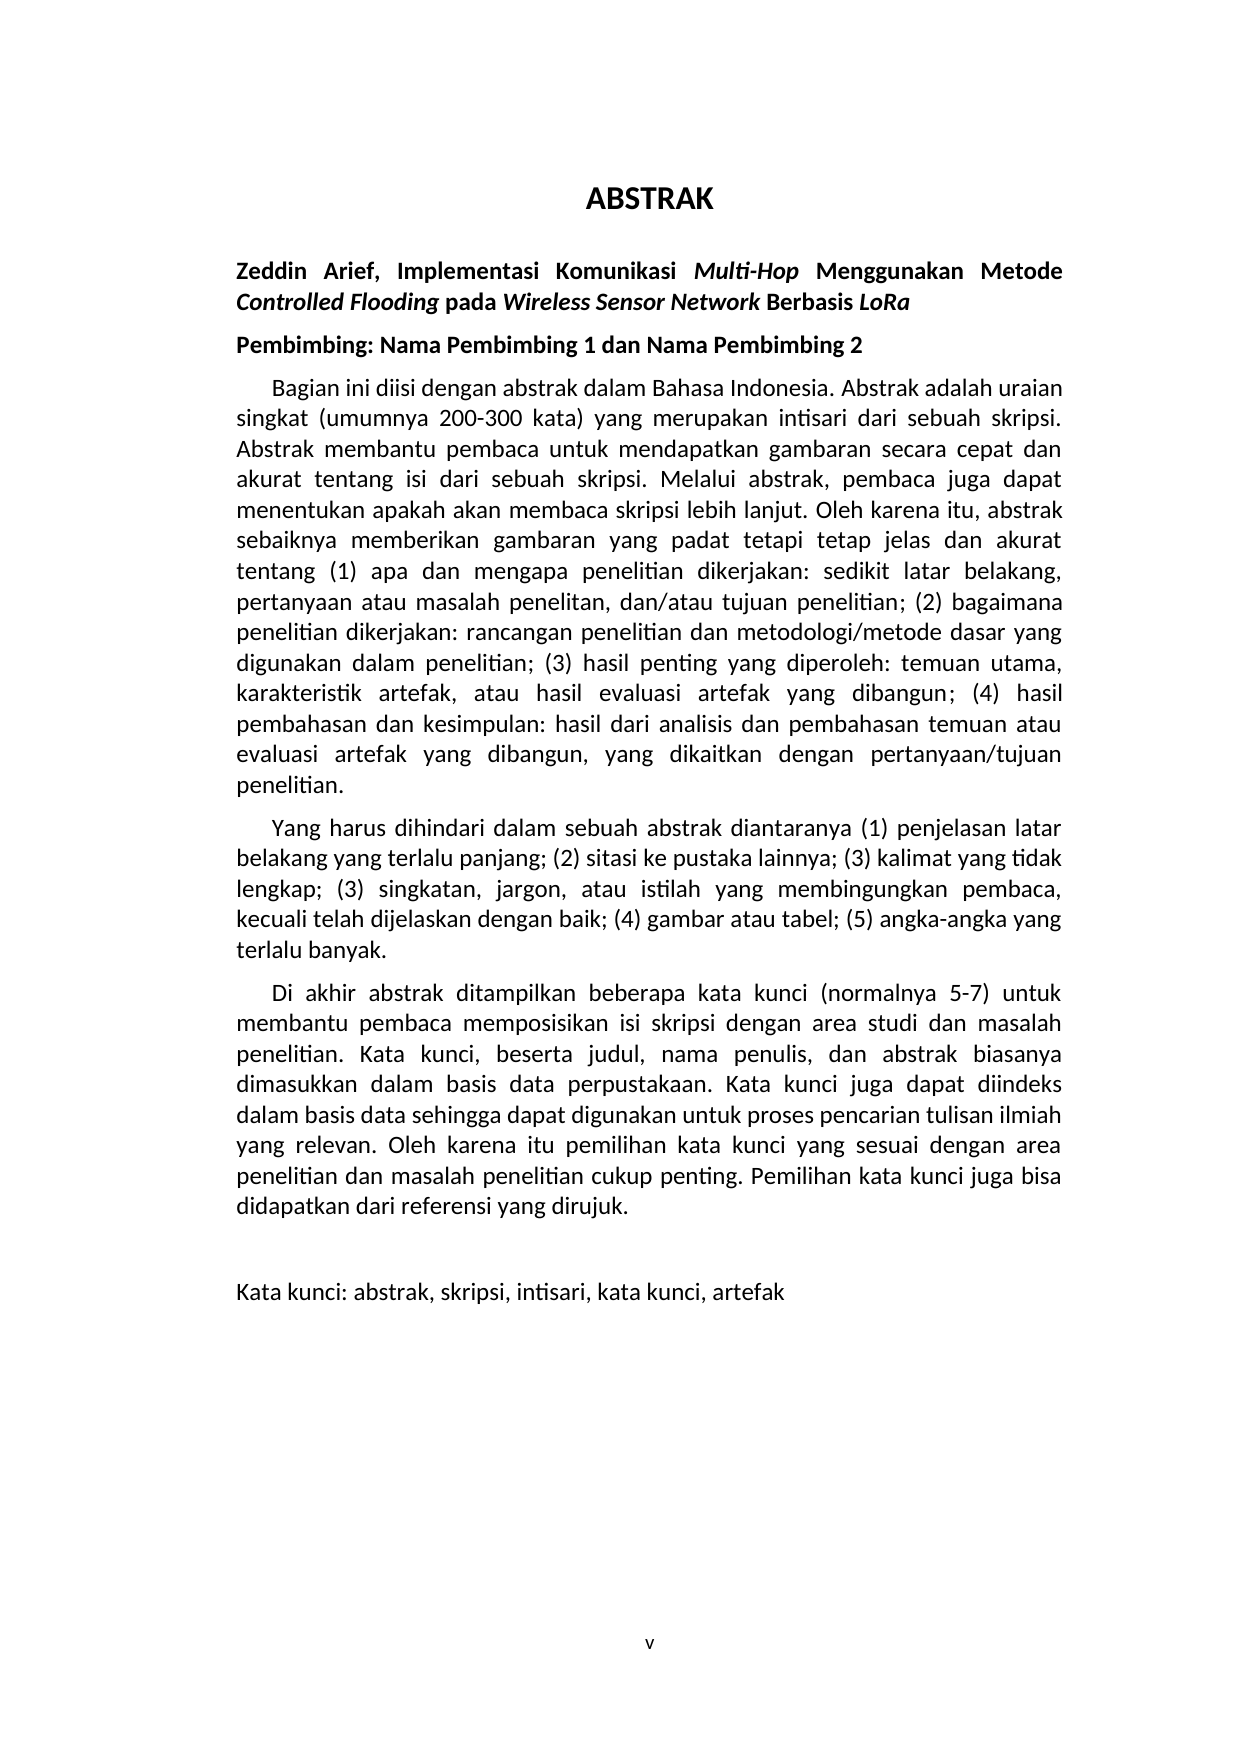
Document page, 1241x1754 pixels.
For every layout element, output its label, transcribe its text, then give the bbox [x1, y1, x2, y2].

subtitle ABSTRAK [236, 177, 1063, 218]
text Pembimbing: Nama Pembimbing 1 dan Nama Pembimbing 2 [236, 329, 1063, 359]
text Zeddin Arief, Implementasi Komunikasi Multi-Hop Menggunakan Metode Controlled Flooding pada Wireless Sensor Network Berbasis LoRa [236, 255, 1063, 316]
text Yang harus dihindari dalam sebuah abstrak diantaranya (1) penjelasan latar belakang yang terlalu panjang; (2) sitasi ke pustaka lainnya; (3) kalimat yang tidak lengkap; (3) singkatan, jargon, atau istilah yang membingungkan pembaca, kecuali telah dijelaskan dengan baik; (4) gambar atau tabel; (5) angka-angka yang terlalu banyak. [236, 812, 1063, 964]
text Bagian ini diisi dengan abstrak dalam Bahasa Indonesia. Abstrak adalah uraian singkat (umumnya 200-300 kata) yang merupakan intisari dari sebuah skripsi. Abstrak membantu pembaca untuk mendapatkan gambaran secara cepat dan akurat tentang isi dari sebuah skripsi. Melalui abstrak, pembaca juga dapat menentukan apakah akan membaca skripsi lebih lanjut. Oleh karena itu, abstrak sebaiknya memberikan gambaran yang padat tetapi tetap jelas dan akurat tentang (1) apa dan mengapa penelitian dikerjakan: sedikit latar belakang, pertanyaan atau masalah penelitan, dan/atau tujuan penelitian; (2) bagaimana penelitian dikerjakan: rancangan penelitian dan metodologi/metode dasar yang digunakan dalam penelitian; (3) hasil penting yang diperoleh: temuan utama, karakteristik artefak, atau hasil evaluasi artefak yang dibangun; (4) hasil pembahasan dan kesimpulan: hasil dari analisis dan pembahasan temuan atau evaluasi artefak yang dibangun, yang dikaitkan dengan pertanyaan/tujuan penelitian. [236, 372, 1063, 799]
text Di akhir abstrak ditampilkan beberapa kata kunci (normalnya 5-7) untuk membantu pembaca memposisikan isi skripsi dengan area studi dan masalah penelitian. Kata kunci, beserta judul, nama penulis, dan abstrak biasanya dimasukkan dalam basis data perpustakaan. Kata kunci juga dapat diindeks dalam basis data sehingga dapat digunakan untuk proses pencarian tulisan ilmiah yang relevan. Oleh karena itu pemilihan kata kunci yang sesuai dengan area penelitian dan masalah penelitian cukup penting. Pemilihan kata kunci juga bisa didapatkan dari referensi yang dirujuk. [236, 977, 1063, 1221]
text Kata kunci: abstrak, skripsi, intisari, kata kunci, artefak [236, 1277, 1063, 1307]
